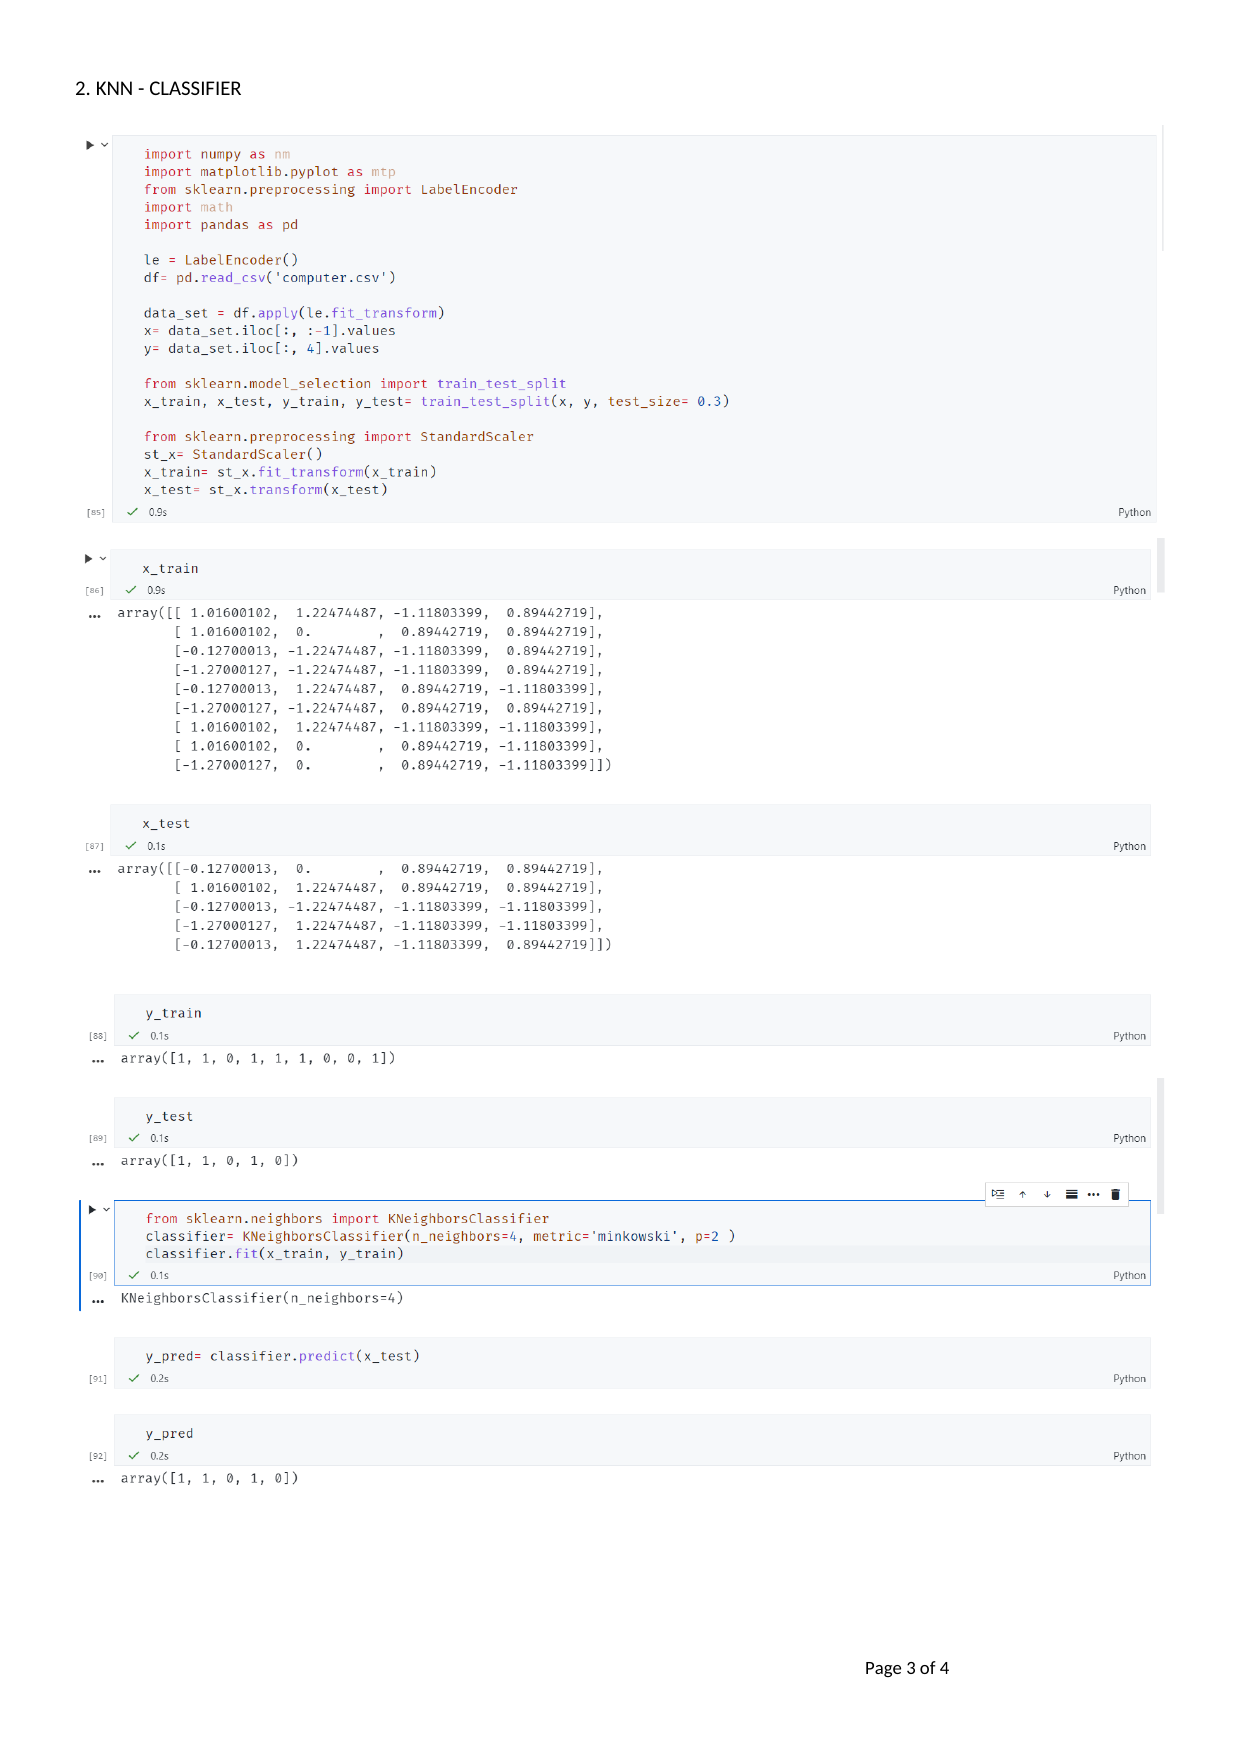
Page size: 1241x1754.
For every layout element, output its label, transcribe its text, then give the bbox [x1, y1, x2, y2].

picture [75, 125, 1165, 1497]
list KNN - CLASSIFIER [75, 75, 1165, 100]
